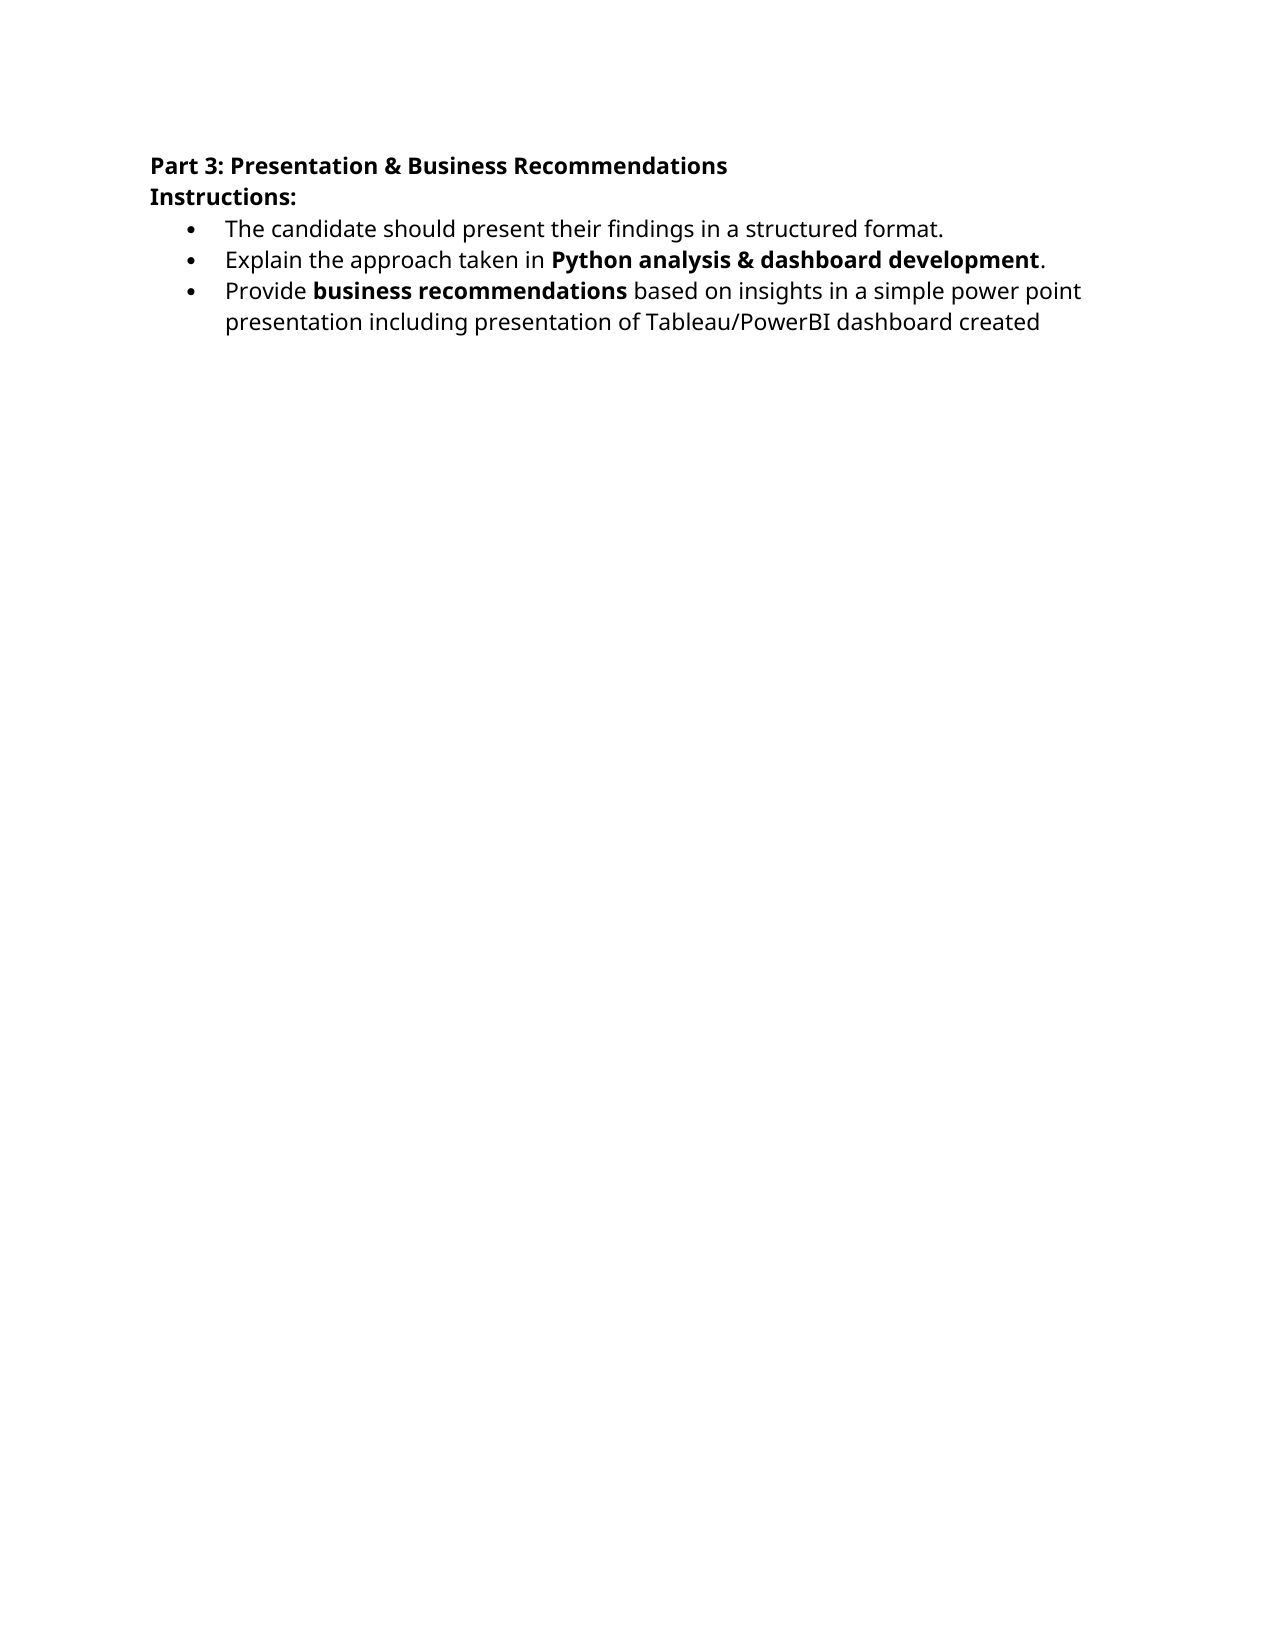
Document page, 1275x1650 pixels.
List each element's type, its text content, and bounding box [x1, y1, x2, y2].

list Provide business recommendations based on insights in a simple power point presentation including presentation of Tableau/PowerBI dashboard created [187, 275, 1125, 337]
list The candidate should present their findings in a structured format. [187, 212, 1125, 244]
list Explain the approach taken in Python analysis & dashboard development. [187, 244, 1125, 275]
text Instructions: [150, 181, 1125, 212]
text Part 3: Presentation & Business Recommendations [150, 150, 1125, 181]
